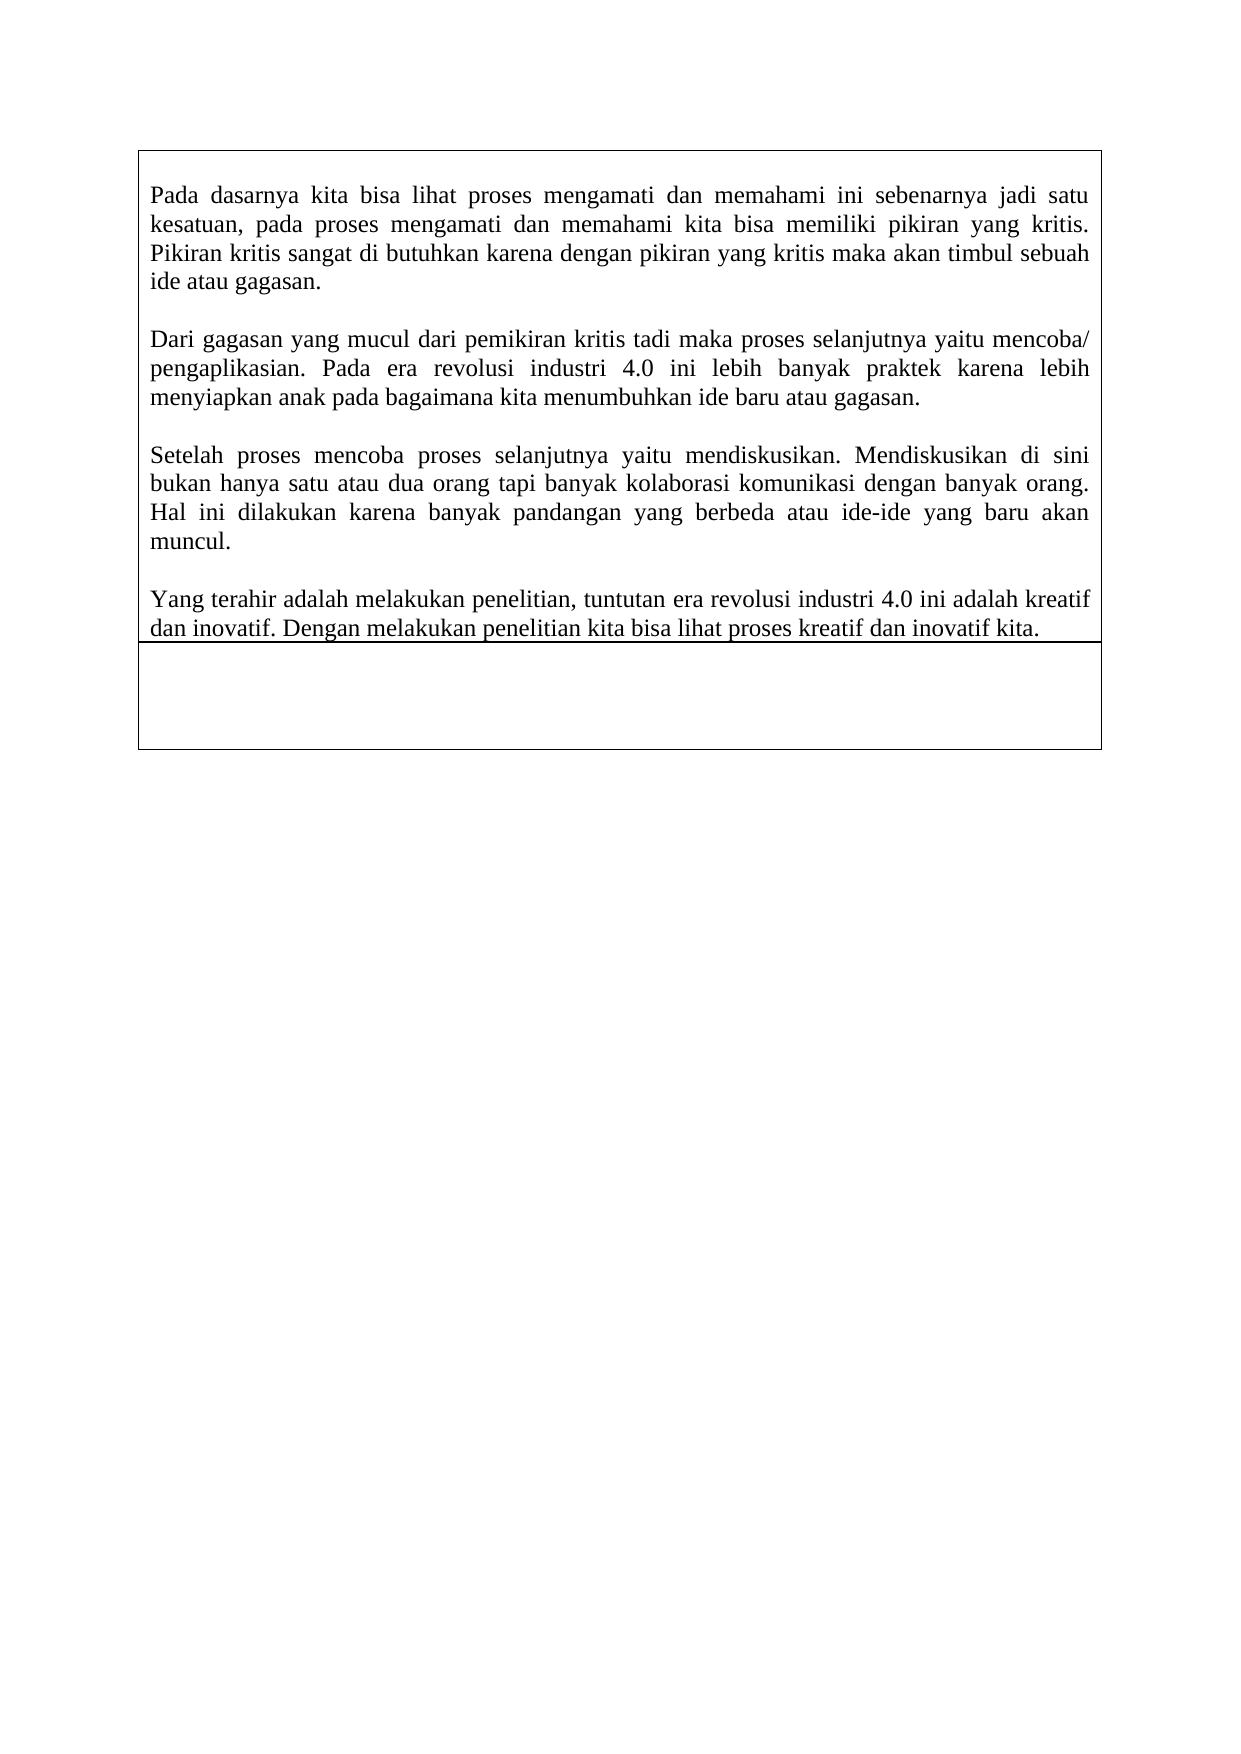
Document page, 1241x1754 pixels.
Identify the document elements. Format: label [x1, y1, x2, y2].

table_header [139, 151, 1101, 641]
table_cell [139, 643, 1101, 749]
